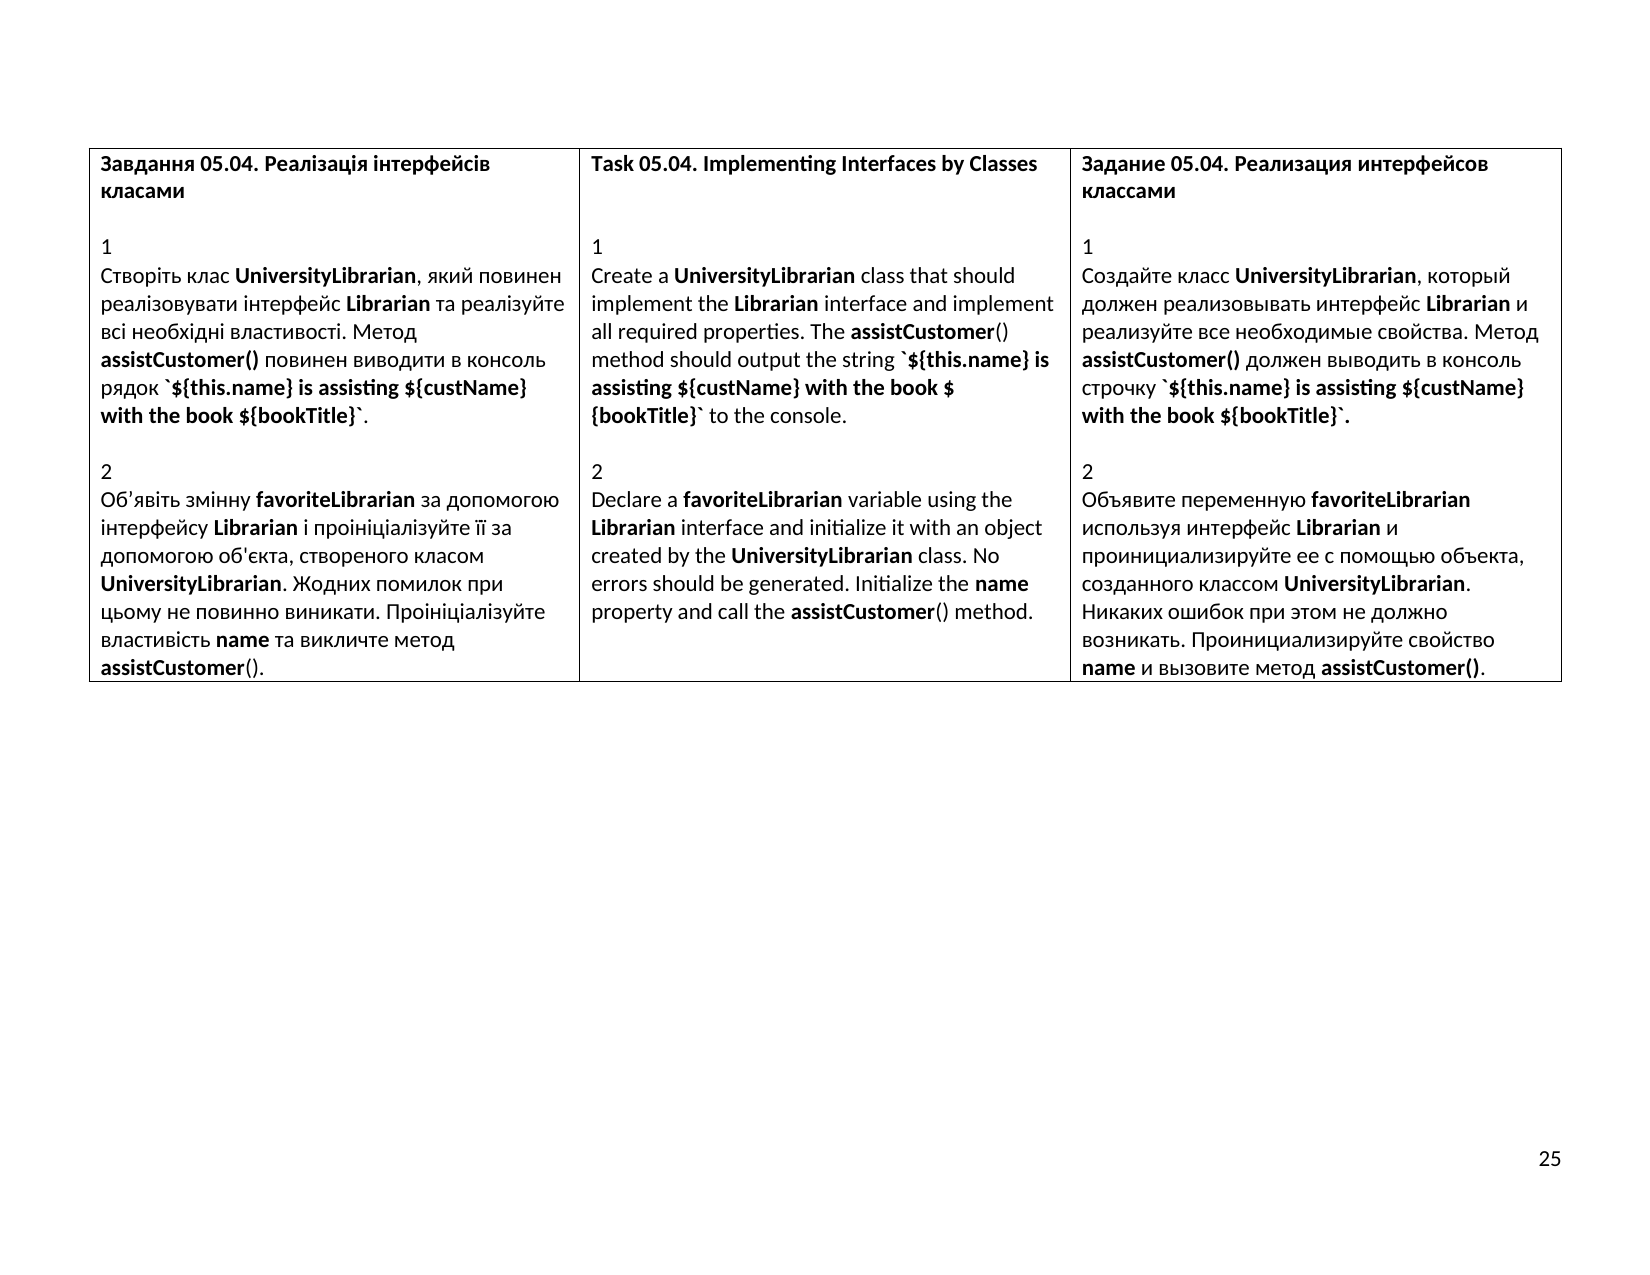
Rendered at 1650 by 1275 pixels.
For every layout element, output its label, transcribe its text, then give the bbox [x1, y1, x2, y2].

table_header Задание 05.04. Реализация интерфейсов классами 1 Создайте класс UniversityLibrarian, который должен реализовывать интерфейс Librarian и реализуйте все необходимые свойства. Метод assistCustomer() должен выводить в консоль строчку `${this.name} is assisting ${custName} with the book ${bookTitle}`. 2 Объявите переменную favoriteLibrarian используя интерфейс Librarian и проинициализируйте ее с помощью объекта, созданного классом UniversityLibrarian. Никаких ошибок при этом не должно возникать. Проинициализируйте свойство name и вызовите метод assistCustomer(). [1071, 149, 1561, 681]
table_header Завдання 05.04. Реалізація інтерфейсів класами 1 Створіть клас UniversityLibrarian, який повинен реалізовувати інтерфейс Librarian та реалізуйте всі необхідні властивості. Метод assistCustomer() повинен виводити в консоль рядок `${this.name} is assisting ${custName} with the book ${bookTitle}`. 2 Об’явіть змінну favoriteLibrarian за допомогою інтерфейсу Librarian і проініціалізуйте її за допомогою об'єкта, створеного класом UniversityLibrarian. Жодних помилок при цьому не повинно виникати. Проініціалізуйте властивість name та викличте метод assistCustomer(). [90, 149, 579, 681]
table_header Task 05.04. Implementing Interfaces by Classes 1 Create a UniversityLibrarian class that should implement the Librarian interface and implement all required properties. The assistCustomer() method should output the string `${this.name} is assisting ${custName} with the book ${bookTitle}` to the console. 2 Declare a favoriteLibrarian variable using the Librarian interface and initialize it with an object created by the UniversityLibrarian class. No errors should be generated. Initialize the name property and call the assistCustomer() method. [580, 149, 1070, 681]
